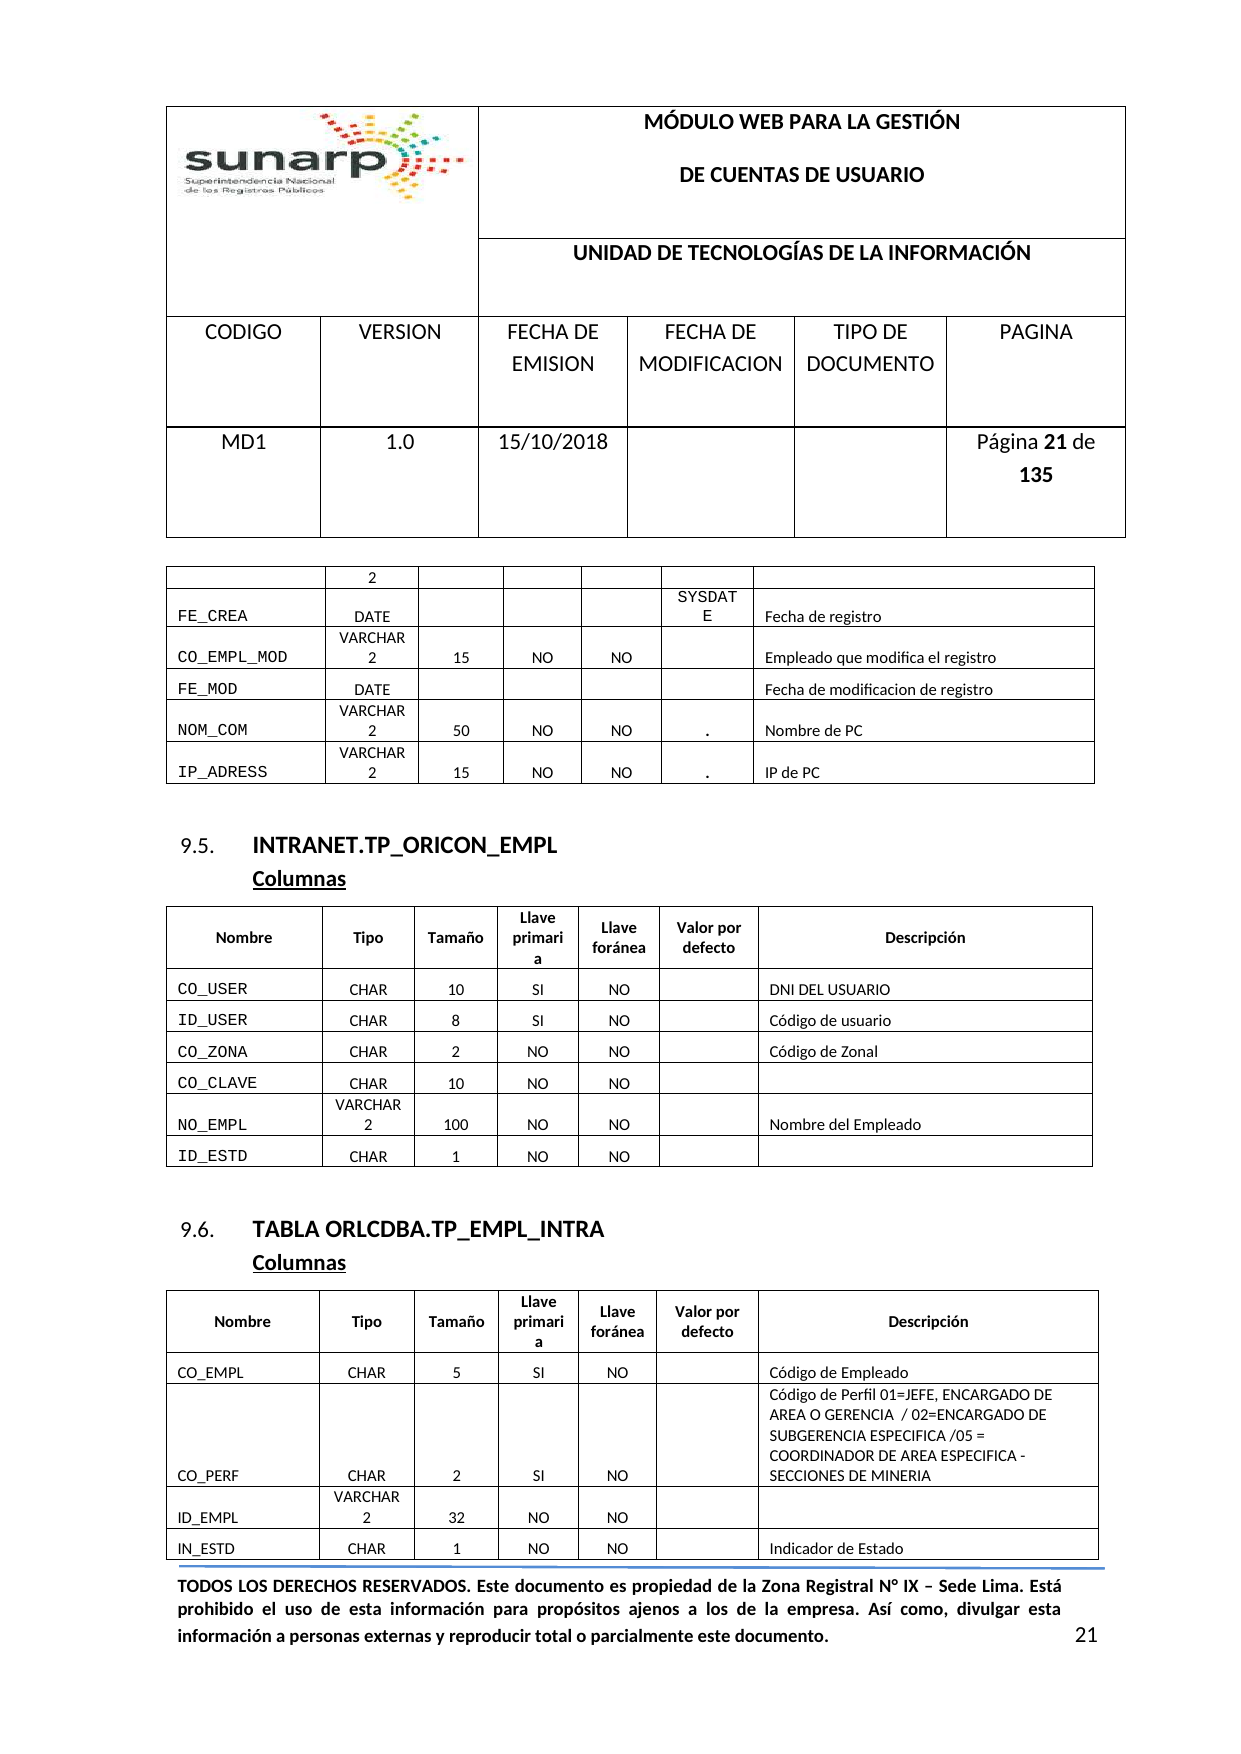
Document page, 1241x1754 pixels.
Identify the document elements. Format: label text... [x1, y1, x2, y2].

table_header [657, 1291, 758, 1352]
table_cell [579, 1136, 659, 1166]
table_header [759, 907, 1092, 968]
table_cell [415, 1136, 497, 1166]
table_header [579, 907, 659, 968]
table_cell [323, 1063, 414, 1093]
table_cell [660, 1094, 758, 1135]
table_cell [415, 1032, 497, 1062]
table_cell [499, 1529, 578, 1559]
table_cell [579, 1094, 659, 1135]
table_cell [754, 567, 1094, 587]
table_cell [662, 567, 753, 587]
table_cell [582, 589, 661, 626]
list TABLA ORLCDBA.TP_EMPL_INTRA [215, 1213, 1063, 1243]
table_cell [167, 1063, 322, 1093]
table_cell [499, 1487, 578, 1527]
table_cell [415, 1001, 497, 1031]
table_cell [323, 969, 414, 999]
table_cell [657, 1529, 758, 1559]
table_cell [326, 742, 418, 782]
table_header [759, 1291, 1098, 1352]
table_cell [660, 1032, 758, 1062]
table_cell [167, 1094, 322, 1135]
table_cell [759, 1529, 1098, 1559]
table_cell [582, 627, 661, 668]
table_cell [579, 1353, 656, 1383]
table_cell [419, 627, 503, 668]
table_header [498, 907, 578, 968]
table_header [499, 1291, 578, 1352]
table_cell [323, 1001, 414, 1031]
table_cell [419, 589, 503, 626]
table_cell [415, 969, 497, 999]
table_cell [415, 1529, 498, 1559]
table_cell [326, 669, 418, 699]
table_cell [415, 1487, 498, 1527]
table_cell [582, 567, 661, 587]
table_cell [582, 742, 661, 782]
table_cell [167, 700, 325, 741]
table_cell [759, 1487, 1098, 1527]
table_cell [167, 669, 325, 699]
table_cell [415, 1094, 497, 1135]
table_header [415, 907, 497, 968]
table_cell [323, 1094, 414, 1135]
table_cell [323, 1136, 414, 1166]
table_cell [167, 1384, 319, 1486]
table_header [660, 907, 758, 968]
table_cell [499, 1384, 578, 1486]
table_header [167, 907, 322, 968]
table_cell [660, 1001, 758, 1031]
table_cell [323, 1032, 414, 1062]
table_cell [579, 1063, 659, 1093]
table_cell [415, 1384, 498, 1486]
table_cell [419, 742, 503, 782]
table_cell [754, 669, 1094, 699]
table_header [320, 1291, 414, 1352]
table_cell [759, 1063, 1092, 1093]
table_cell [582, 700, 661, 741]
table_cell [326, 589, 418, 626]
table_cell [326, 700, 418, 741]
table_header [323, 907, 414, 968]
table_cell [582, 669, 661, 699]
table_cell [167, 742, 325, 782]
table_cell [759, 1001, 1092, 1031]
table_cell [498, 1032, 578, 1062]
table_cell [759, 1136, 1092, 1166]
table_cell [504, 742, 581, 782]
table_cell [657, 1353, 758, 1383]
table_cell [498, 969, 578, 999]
text Columnas [252, 1248, 1063, 1276]
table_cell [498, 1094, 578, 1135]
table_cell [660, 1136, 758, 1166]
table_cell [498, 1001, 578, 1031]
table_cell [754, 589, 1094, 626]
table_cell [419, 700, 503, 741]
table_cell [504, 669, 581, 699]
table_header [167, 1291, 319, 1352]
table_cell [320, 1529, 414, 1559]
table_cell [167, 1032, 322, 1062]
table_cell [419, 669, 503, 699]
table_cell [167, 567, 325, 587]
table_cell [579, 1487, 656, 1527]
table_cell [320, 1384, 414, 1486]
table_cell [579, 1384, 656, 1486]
list INTRANET.TP_ORICON_EMPL [215, 829, 1063, 860]
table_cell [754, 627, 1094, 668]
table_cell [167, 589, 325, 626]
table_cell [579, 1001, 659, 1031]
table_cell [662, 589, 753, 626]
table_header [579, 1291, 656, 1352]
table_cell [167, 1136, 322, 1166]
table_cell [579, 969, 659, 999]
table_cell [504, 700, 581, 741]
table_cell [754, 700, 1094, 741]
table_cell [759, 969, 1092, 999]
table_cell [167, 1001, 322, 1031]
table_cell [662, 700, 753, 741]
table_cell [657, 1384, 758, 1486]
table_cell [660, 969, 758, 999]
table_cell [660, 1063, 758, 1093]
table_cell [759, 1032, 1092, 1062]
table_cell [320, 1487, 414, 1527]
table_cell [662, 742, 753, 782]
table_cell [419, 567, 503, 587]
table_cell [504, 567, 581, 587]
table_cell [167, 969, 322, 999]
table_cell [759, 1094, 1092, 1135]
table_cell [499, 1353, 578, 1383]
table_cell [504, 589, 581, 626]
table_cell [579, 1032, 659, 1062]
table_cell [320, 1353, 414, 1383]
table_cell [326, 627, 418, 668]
picture [177, 107, 474, 204]
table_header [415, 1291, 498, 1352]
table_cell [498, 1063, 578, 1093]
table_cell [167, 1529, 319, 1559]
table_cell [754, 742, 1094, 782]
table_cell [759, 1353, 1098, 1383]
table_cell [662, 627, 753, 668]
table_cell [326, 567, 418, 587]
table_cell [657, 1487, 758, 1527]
text Columnas [252, 864, 1063, 892]
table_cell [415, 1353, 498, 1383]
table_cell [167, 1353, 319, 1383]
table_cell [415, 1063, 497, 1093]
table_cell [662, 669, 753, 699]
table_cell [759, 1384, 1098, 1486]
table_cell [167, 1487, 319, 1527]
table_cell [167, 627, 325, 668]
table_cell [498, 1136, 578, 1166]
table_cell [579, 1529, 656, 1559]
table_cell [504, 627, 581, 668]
